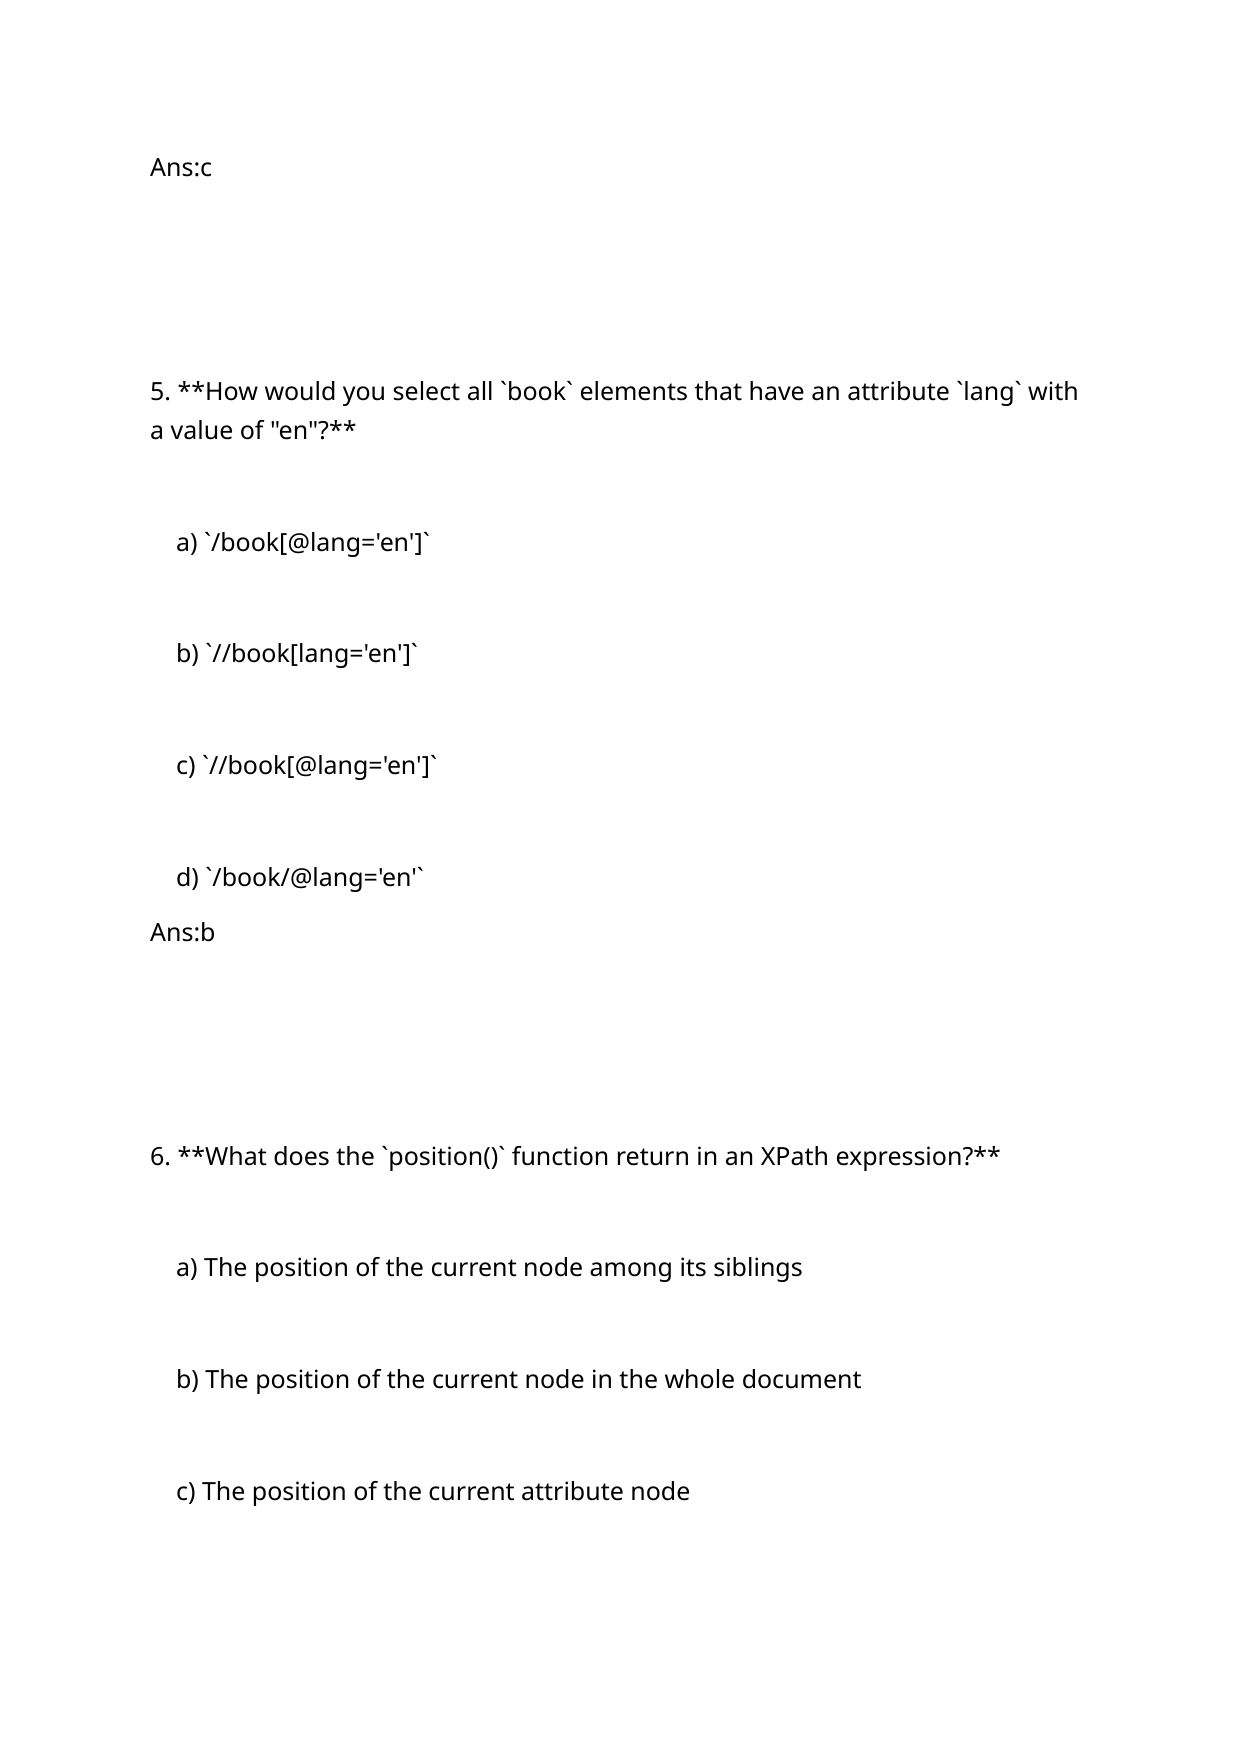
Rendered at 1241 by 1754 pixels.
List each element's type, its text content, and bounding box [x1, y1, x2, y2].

text b) `//book[lang='en']` [150, 636, 1090, 670]
text c) The position of the current attribute node [150, 1473, 1090, 1507]
text 6. **What does the `position()` function return in an XPath expression?** [150, 1138, 1090, 1172]
text Ans:c [150, 150, 1090, 184]
text c) `//book[@lang='en']` [150, 747, 1090, 782]
text 5. **How would you select all `book` elements that have an attribute `lang` with a value of "en"?** [150, 373, 1090, 447]
text a) `/book[@lang='en']` [150, 524, 1090, 558]
text Ans:b [150, 915, 1090, 949]
text b) The position of the current node in the whole document [150, 1362, 1090, 1396]
text d) `/book/@lang='en'` [150, 859, 1090, 893]
text a) The position of the current node among its siblings [150, 1250, 1090, 1284]
